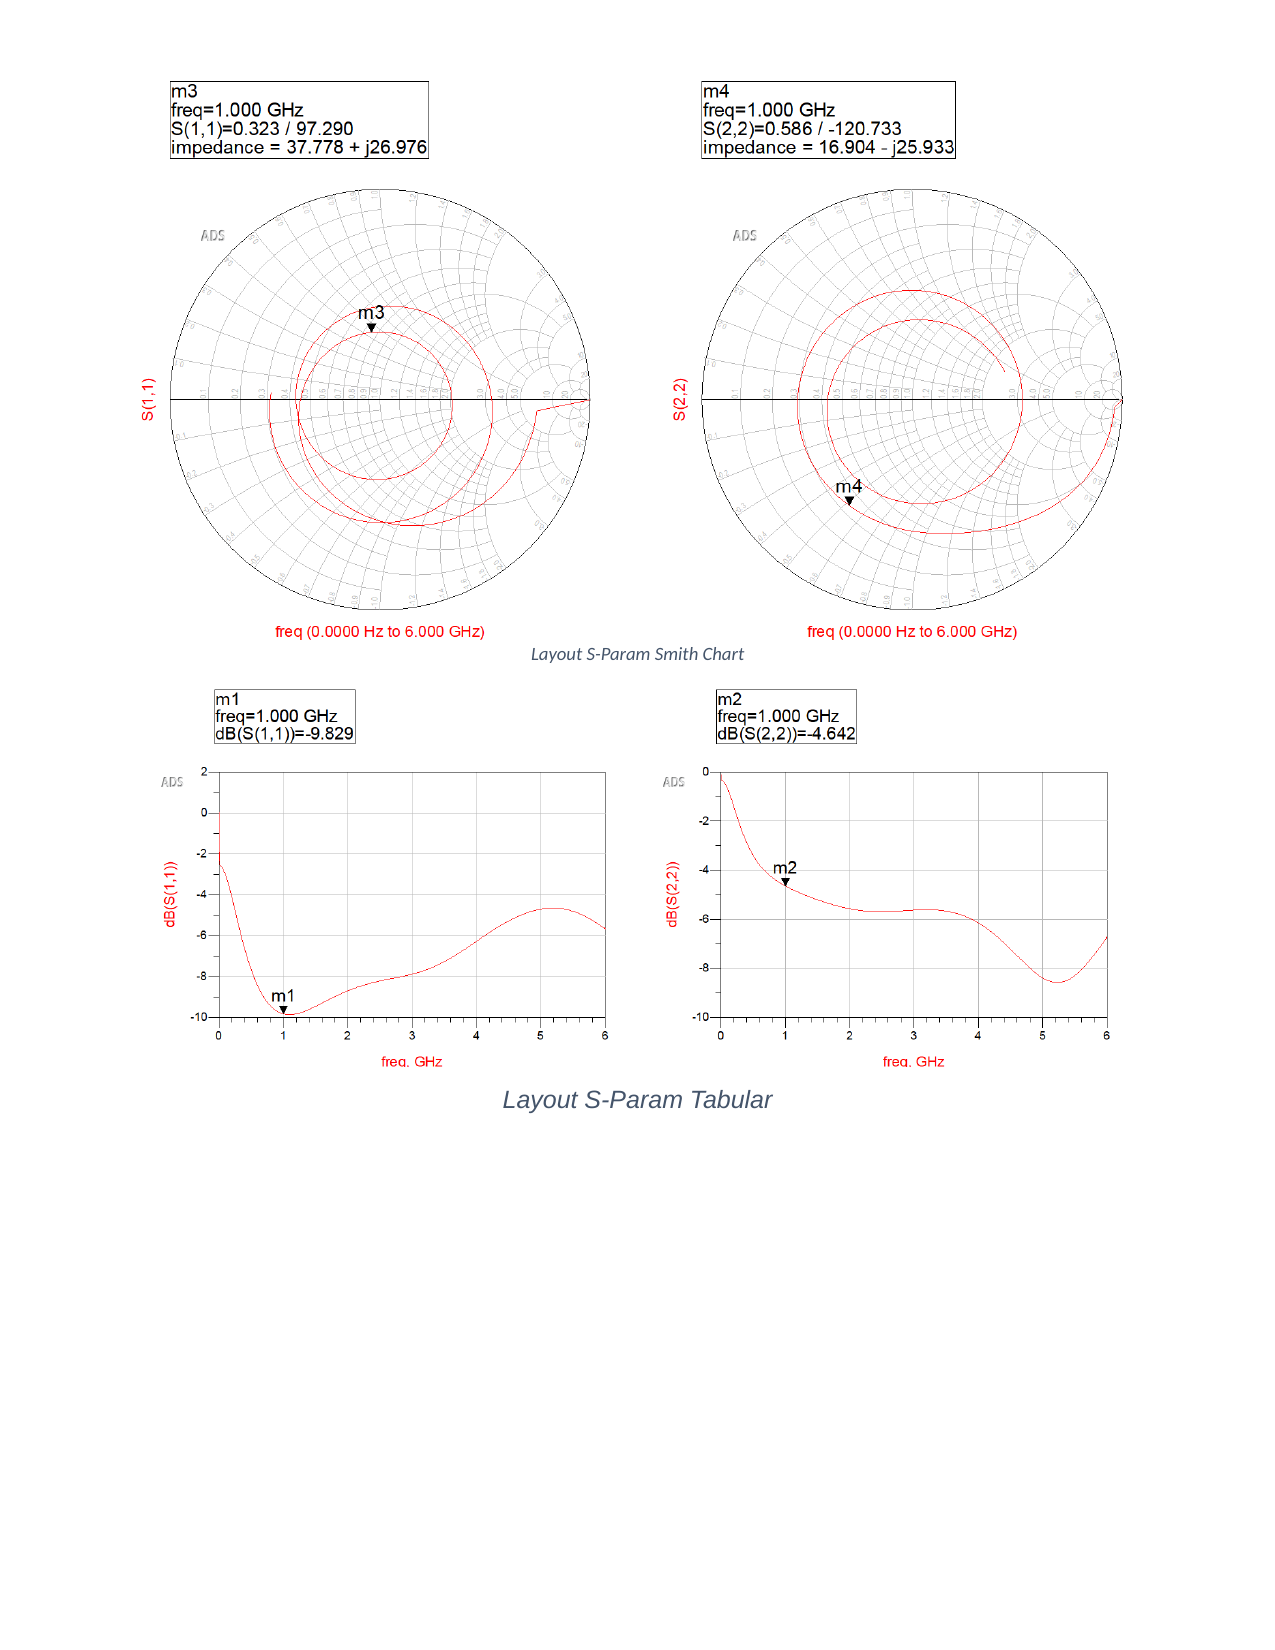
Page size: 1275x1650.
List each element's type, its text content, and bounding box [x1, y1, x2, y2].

picture [131, 75, 1144, 643]
text Layout S-Param Tabular [75, 1086, 1200, 1114]
picture [158, 686, 1117, 1067]
text Layout S-Param Smith Chart [75, 642, 1200, 665]
